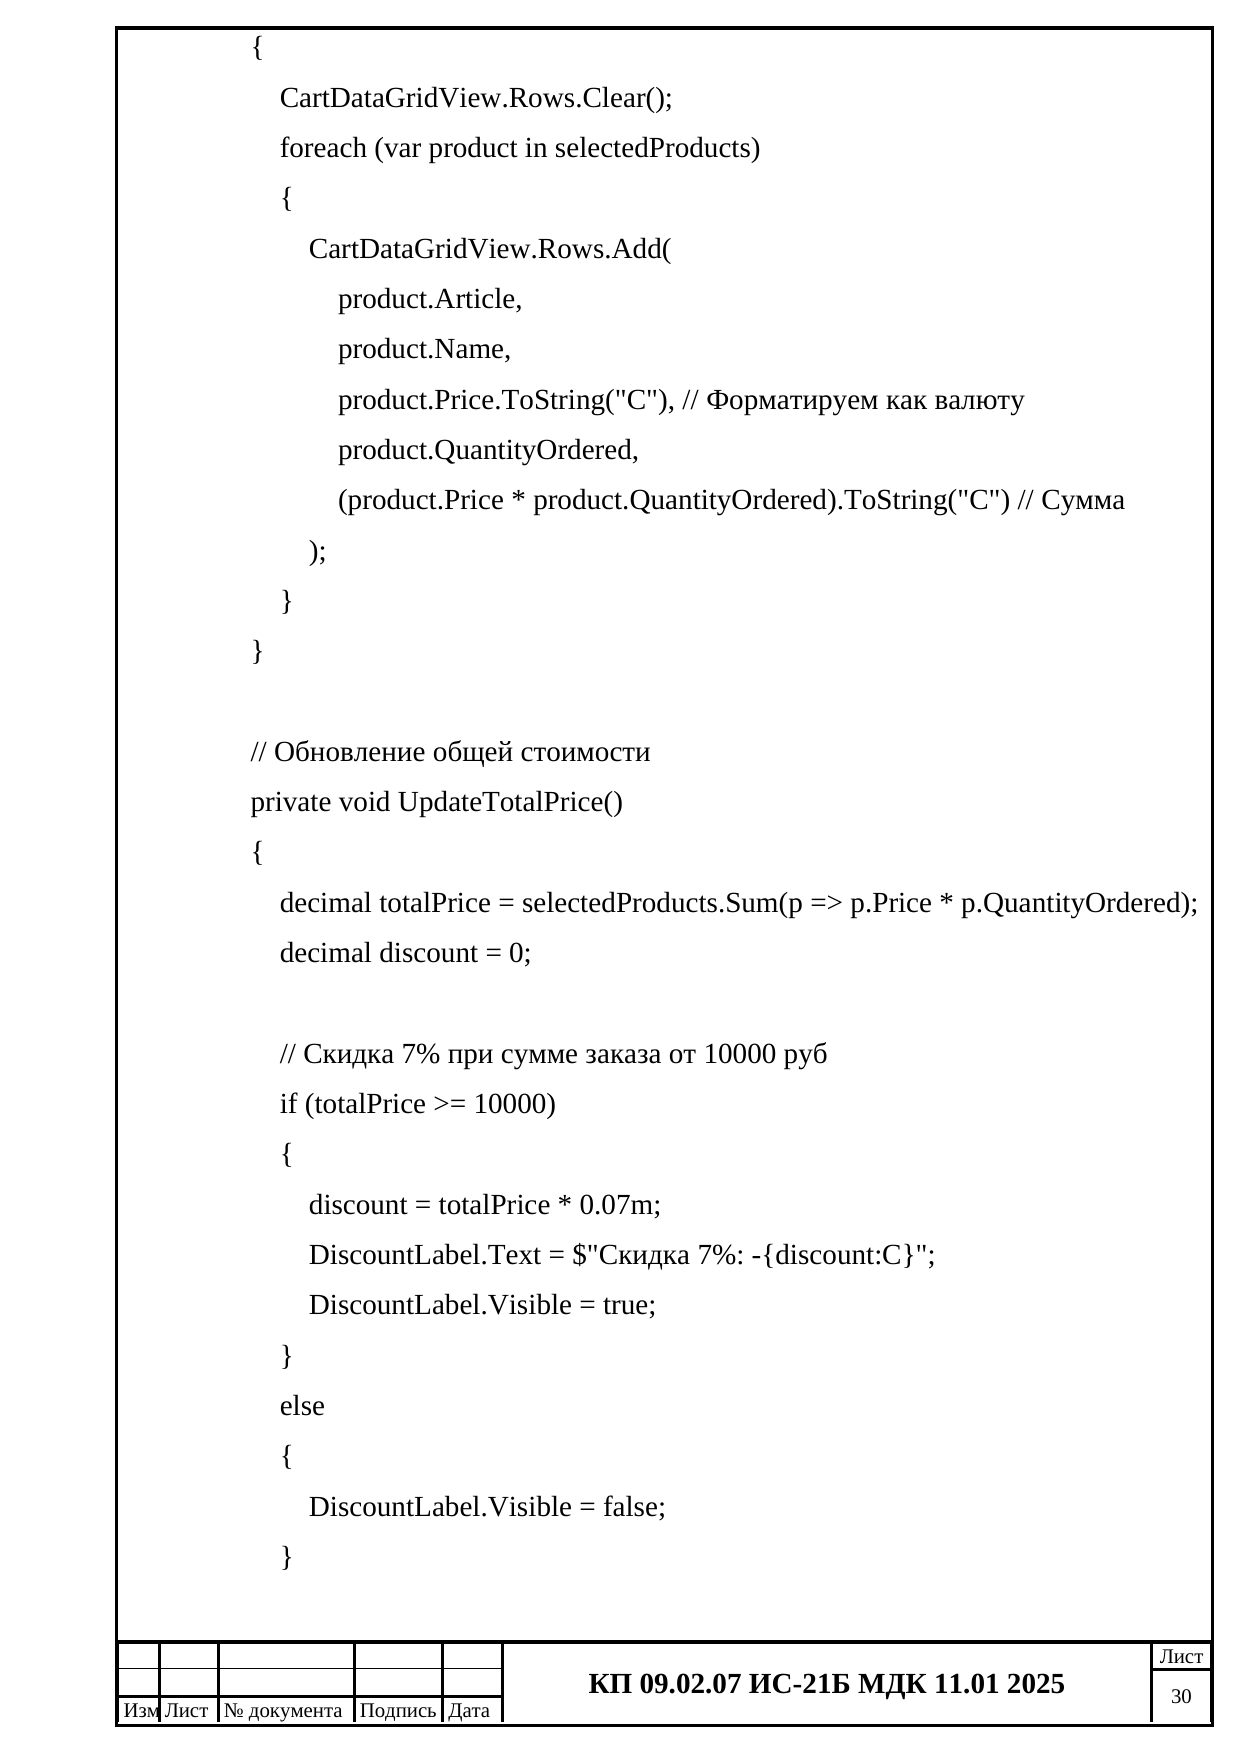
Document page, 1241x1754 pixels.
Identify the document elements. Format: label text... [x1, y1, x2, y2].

text { [118, 1438, 1211, 1472]
text { [118, 834, 1211, 868]
text } [118, 1338, 1211, 1371]
text product.Price.ToString("C"), // Форматируем как валюту [118, 382, 1211, 415]
text // Скидка 7% при сумме заказа от 10000 руб [118, 1036, 1211, 1069]
text DiscountLabel.Visible = false; [118, 1489, 1211, 1522]
text foreach (var product in selectedProducts) [118, 130, 1211, 164]
text { [118, 30, 1211, 63]
text product.Name, [118, 331, 1211, 365]
text DiscountLabel.Visible = true; [118, 1287, 1211, 1321]
text else [118, 1388, 1211, 1422]
text CartDataGridView.Rows.Clear(); [118, 80, 1211, 113]
text DiscountLabel.Text = $"Скидка 7%: -{discount:C}"; [118, 1237, 1211, 1271]
text { [118, 1136, 1211, 1170]
text } [118, 633, 1211, 667]
text product.Article, [118, 281, 1211, 315]
text private void UpdateTotalPrice() [118, 784, 1211, 818]
text } [118, 583, 1211, 617]
text { [118, 181, 1211, 214]
text product.QuantityOrdered, [118, 432, 1211, 466]
text discount = totalPrice * 0.07m; [118, 1187, 1211, 1220]
text decimal totalPrice = selectedProducts.Sum(p => p.Price * p.QuantityOrdered); [118, 885, 1211, 918]
text } [118, 1539, 1211, 1572]
text (product.Price * product.QuantityOrdered).ToString("C") // Сумма [118, 482, 1211, 516]
text if (totalPrice >= 10000) [118, 1086, 1211, 1120]
text decimal discount = 0; [118, 935, 1211, 969]
text // Обновление общей стоимости [118, 734, 1211, 767]
text CartDataGridView.Rows.Add( [118, 231, 1211, 264]
text ); [118, 533, 1211, 566]
